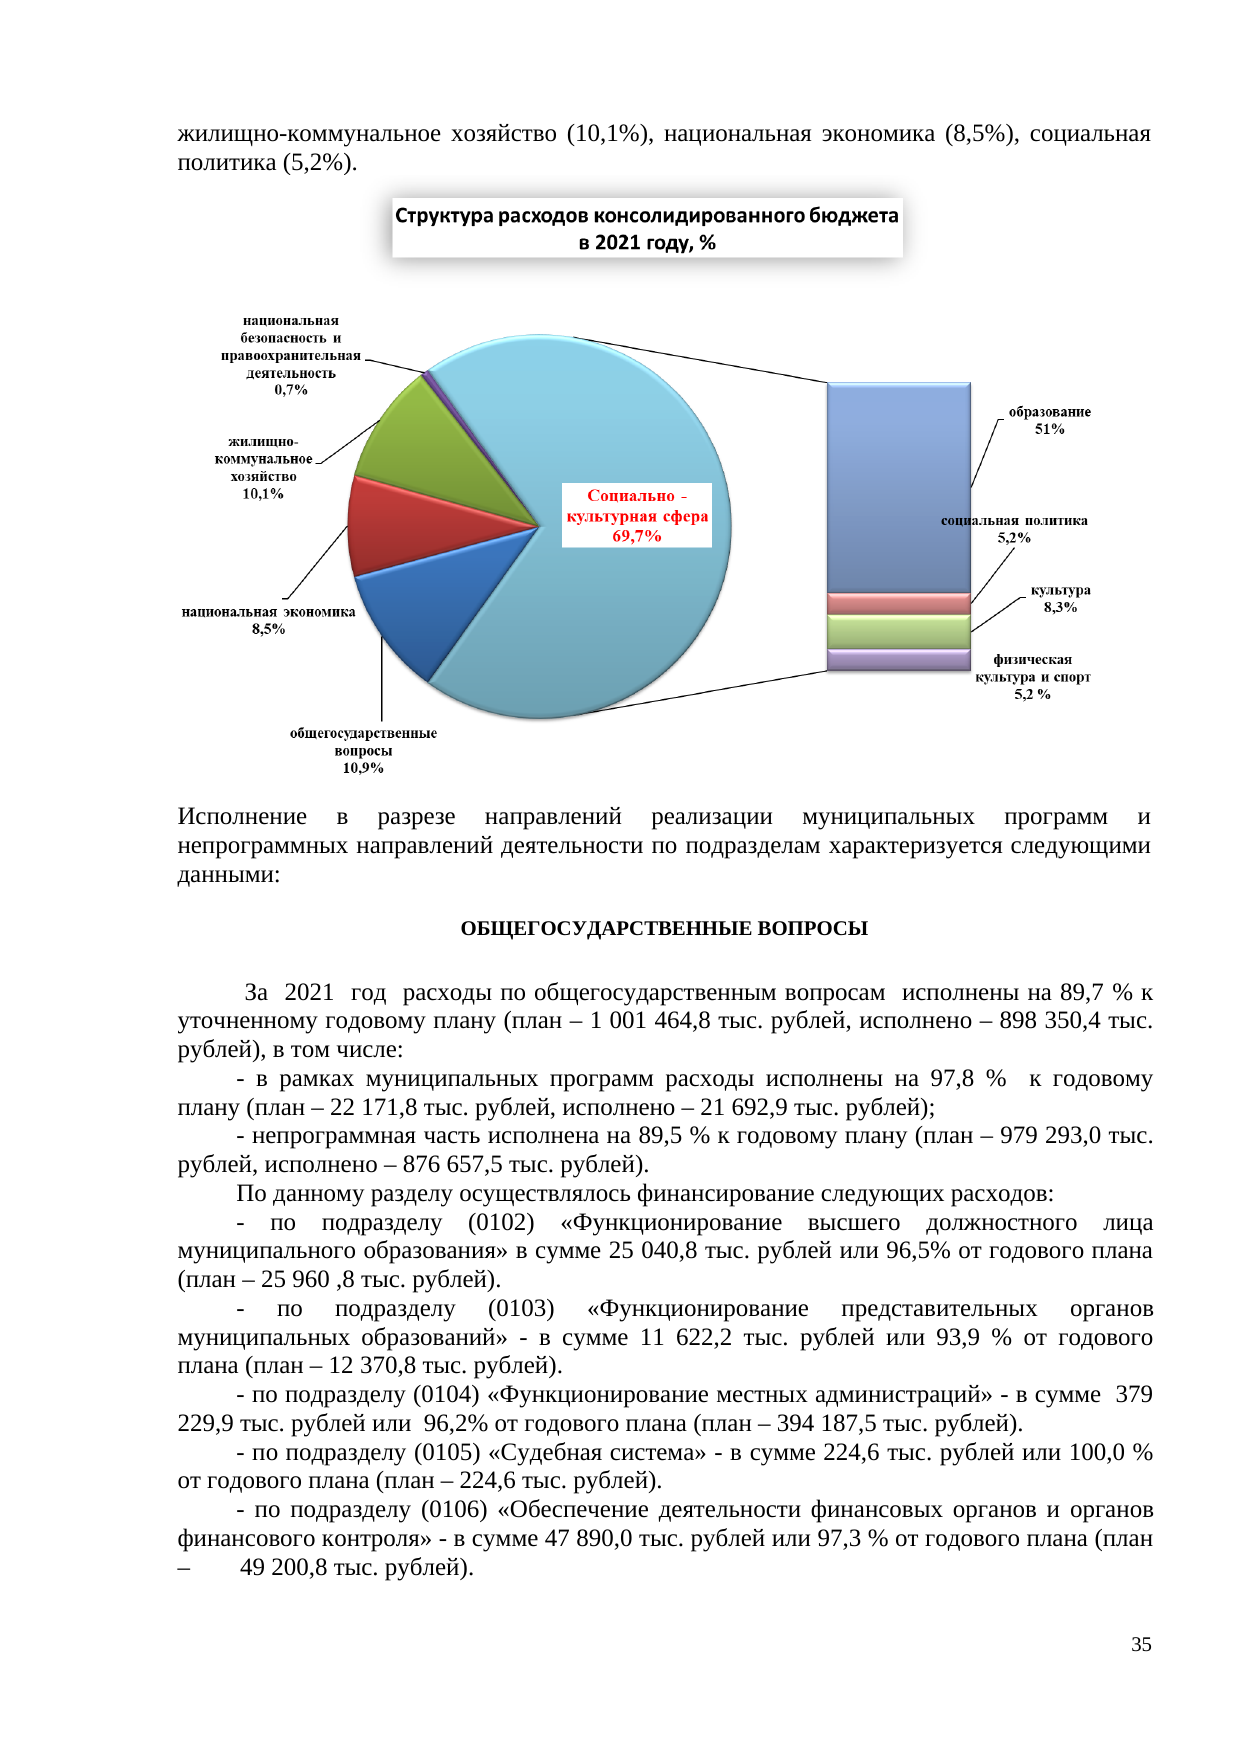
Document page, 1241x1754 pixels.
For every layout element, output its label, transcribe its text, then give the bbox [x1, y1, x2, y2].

text - по подразделу (0105) «Судебная система» - в сумме 224,6 тыс. рублей или 100,0 % от годового плана (план – 224,6 тыс. рублей). [177, 1437, 1154, 1494]
text ОБЩЕГОСУДАРСТВЕННЫЕ ВОПРОСЫ [177, 916, 1152, 940]
text - по подразделу (0106) «Обеспечение деятельности финансовых органов и органов финансового контроля» - в сумме 47 890,0 тыс. рублей или 97,3 % от годового плана (план – 49 200,8 тыс. рублей). [177, 1494, 1154, 1581]
text За 2021 год расходы по общегосударственным вопросам исполнены на 89,7 % к уточненному годовому плану (план – 1 001 464,8 тыс. рублей, исполнено – 898 350,4 тыс. рублей), в том числе: [177, 977, 1154, 1063]
text - по подразделу (0102) «Функционирование высшего должностного лица муниципального образования» в сумме 25 040,8 тыс. рублей или 96,5% от годового плана (план – 25 960 ,8 тыс. рублей). [177, 1207, 1154, 1293]
text - непрограммная часть исполнена на 89,5 % к годовому плану (план – 979 293,0 тыс. рублей, исполнено – 876 657,5 тыс. рублей). [177, 1121, 1154, 1178]
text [177, 118, 1152, 176]
text Исполнение в разрезе направлений реализации муниципальных программ и непрограммных направлений деятельности по подразделам характеризуется следующими данными: [177, 801, 1152, 887]
text - по подразделу (0104) «Функционирование местных администраций» - в сумме 379 229,9 тыс. рублей или 96,2% от годового плана (план – 394 187,5 тыс. рублей). [177, 1379, 1154, 1437]
picture [177, 175, 1095, 778]
text - по подразделу (0103) «Функционирование представительных органов муниципальных образований» - в сумме 11 622,2 тыс. рублей или 93,9 % от годового плана (план – 12 370,8 тыс. рублей). [177, 1293, 1154, 1379]
text - в рамках муниципальных программ расходы исполнены на 97,8 % к годовому плану (план – 22 171,8 тыс. рублей, исполнено – 21 692,9 тыс. рублей); [177, 1063, 1154, 1121]
text По данному разделу осуществлялось финансирование следующих расходов: [177, 1178, 1154, 1207]
